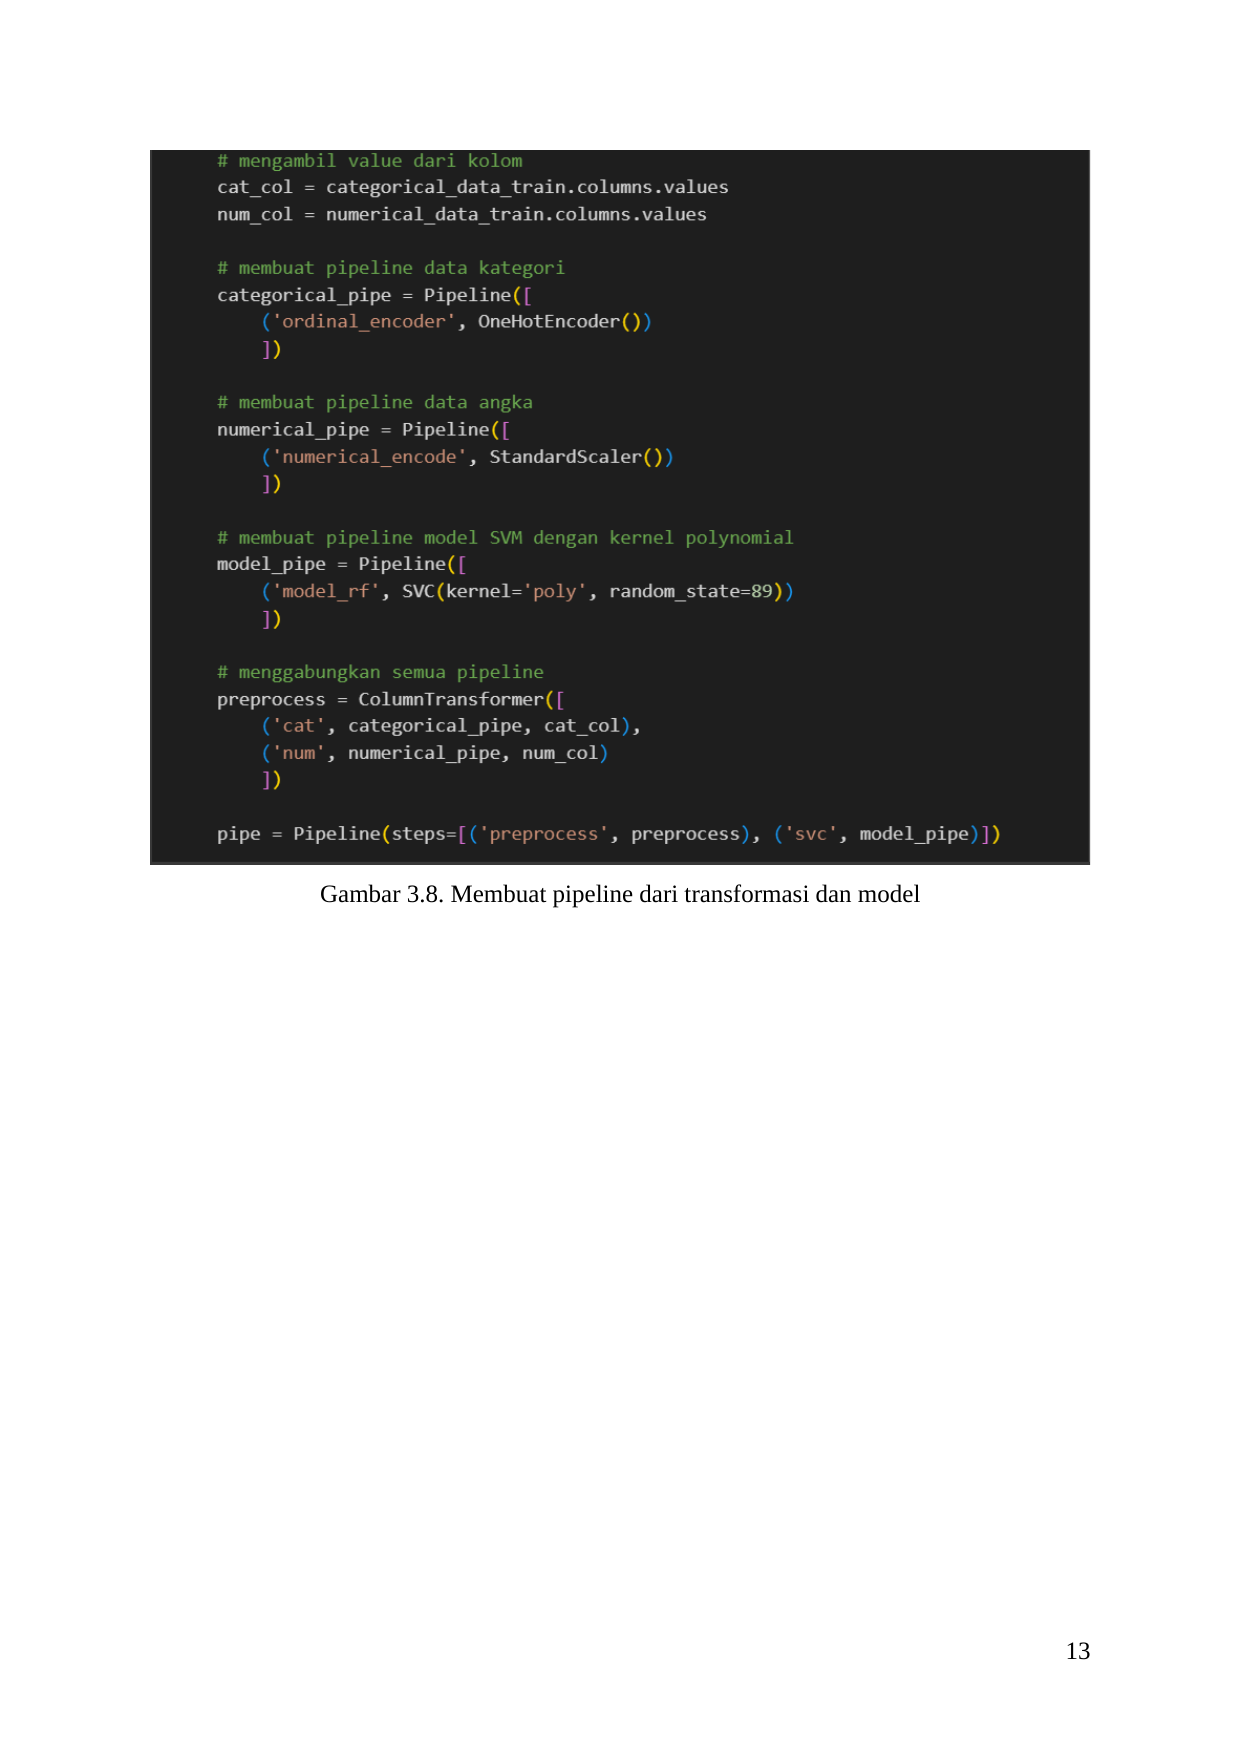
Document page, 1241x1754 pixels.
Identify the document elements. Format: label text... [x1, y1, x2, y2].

picture [150, 150, 1091, 865]
subtitle Gambar 3.8. Membuat pipeline dari transformasi dan model [150, 865, 1090, 908]
